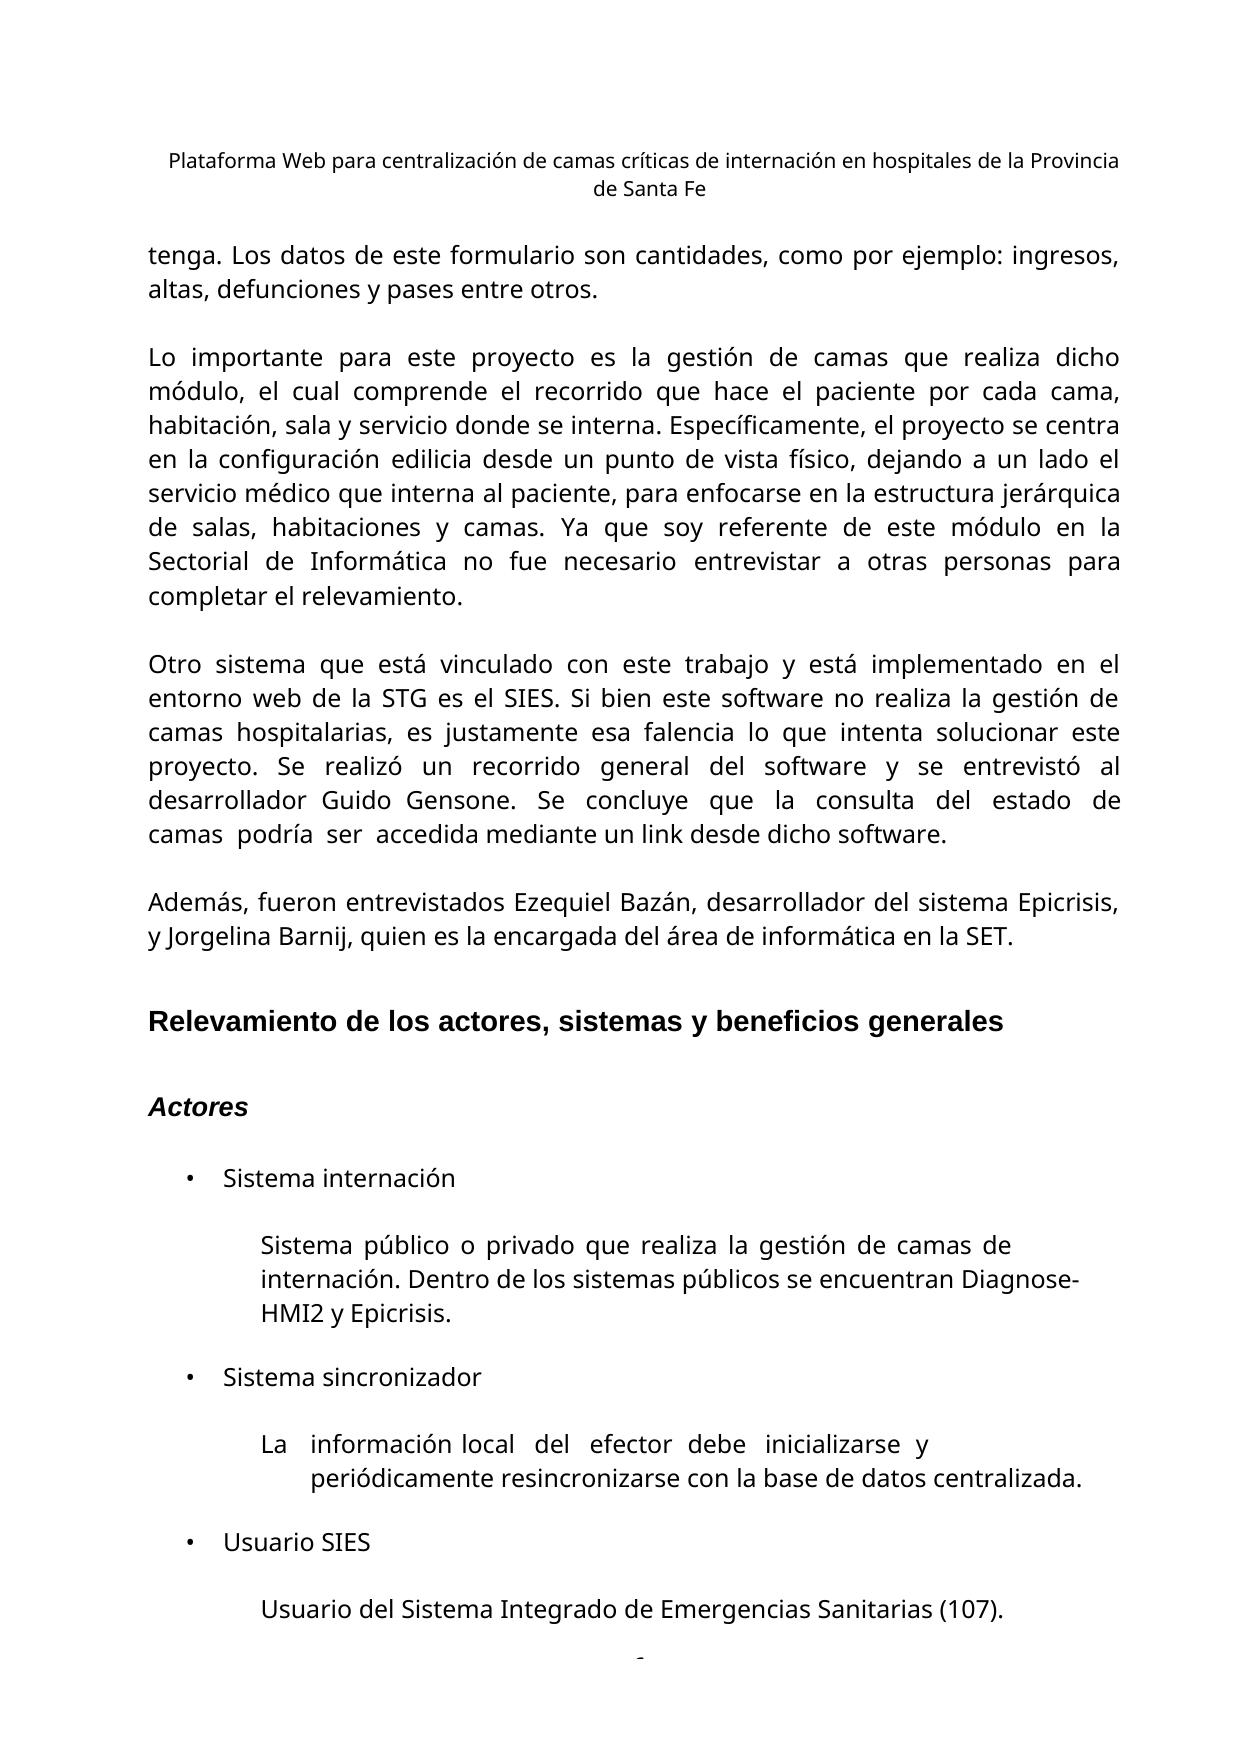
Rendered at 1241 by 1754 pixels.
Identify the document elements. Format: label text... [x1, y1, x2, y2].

list Sistema sincronizador [185, 1359, 1167, 1393]
text Plataforma Web para centralización de camas críticas de internación en hospitales de la Provincia de Santa Fe [168, 146, 1144, 203]
list Sistema internación [185, 1160, 1167, 1194]
text Además, fueron entrevistados Ezequiel Bazán, desarrollador del sistema Epicrisis, y Jorgelina Barnij, quien es la encargada del área de informática en la SET. [148, 885, 1121, 953]
text La información local del efector debe inicializarse y periódicamente resincronizarse con la base de datos centralizada. [260, 1426, 1121, 1494]
text Lo importante para este proyecto es la gestión de camas que realiza dicho módulo, el cual comprende el recorrido que hace el paciente por cada cama, habitación, sala y servicio donde se interna. Específicamente, el proyecto se centra en la configuración edilicia desde un punto de vista físico, dejando a un lado el servicio médico que interna al paciente, para enfocarse en la estructura jerárquica de salas, habitaciones y camas. Ya que soy referente de este módulo en la Sectorial de Informática no fue necesario entrevistar a otras personas para completar el relevamiento. [148, 340, 1121, 612]
text Usuario del Sistema Integrado de Emergencias Sanitarias (107). [260, 1591, 1167, 1625]
text tenga. Los datos de este formulario son cantidades, como por ejemplo: ingresos, altas, defunciones y pases entre otros. [148, 237, 1121, 306]
subtitle Relevamiento de los actores, sistemas y beneficios generales [148, 1004, 1167, 1038]
text Sistema público o privado que realiza la gestión de camas de internación. Dentro de los sistemas públicos se encuentran Diagnose-HMI2 y Epicrisis. [260, 1227, 1123, 1329]
list Usuario SIES [185, 1524, 1167, 1558]
subtitle Actores [148, 1091, 1167, 1123]
text Otro sistema que está vinculado con este trabajo y está implementado en el entorno web de la STG es el SIES. Si bien este software no realiza la gestión de camas hospitalarias, es justamente esa falencia lo que intenta solucionar este proyecto. Se realizó un recorrido general del software y se entrevistó al desarrollador Guido Gensone. Se concluye que la consulta del estado de camas podría ser accedida mediante un link desde dicho software. [148, 646, 1121, 851]
